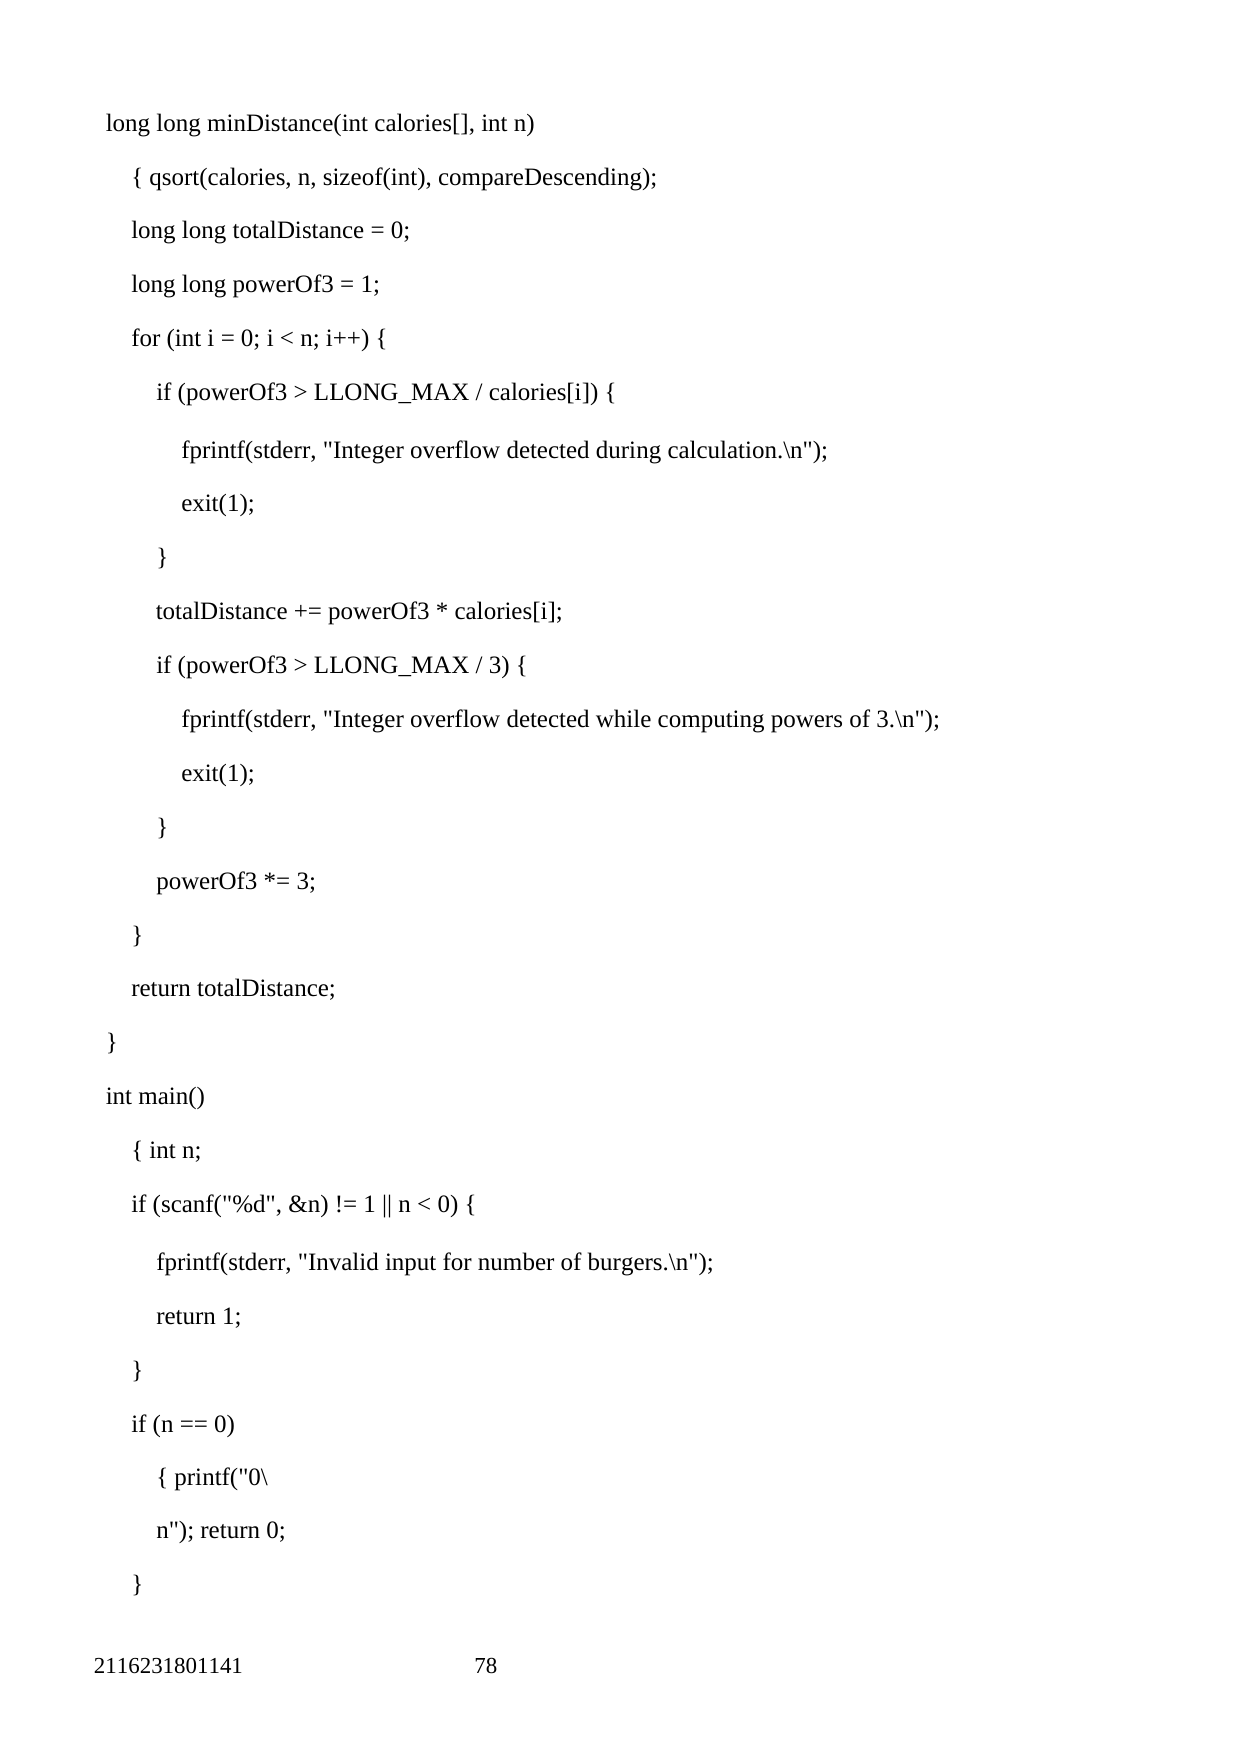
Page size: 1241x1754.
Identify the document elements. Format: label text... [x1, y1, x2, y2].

text } [131, 1569, 1155, 1598]
text } [131, 920, 1155, 948]
text if (n == 0) { printf("0\n"); return 0; [131, 1409, 288, 1544]
text long long powerOf3 = 1; for (int i = 0; i < n; i++) { [131, 269, 393, 352]
text } [131, 1355, 1155, 1383]
text totalDistance += powerOf3 * calories[i]; if (powerOf3 > LLONG_MAX / 3) { [156, 596, 572, 679]
text long long minDistance(int calories[], int n) { qsort(calories, n, sizeof(int), compareDescending); long long totalDistance = 0; [106, 108, 673, 244]
text fprintf(stderr, "Integer overflow detected while computing powers of 3.\n"); exit(1); [181, 704, 992, 786]
text } [106, 1027, 1155, 1056]
text powerOf3 *= 3; [156, 866, 1155, 894]
text int main() { int n; [106, 1081, 244, 1164]
text fprintf(stderr, "Integer overflow detected during calculation.\n"); exit(1); [181, 435, 894, 517]
text if (scanf("%d", &n) != 1 || n < 0) { [131, 1189, 1155, 1218]
text } [156, 542, 1155, 571]
text fprintf(stderr, "Invalid input for number of burgers.\n"); return 1; [156, 1247, 723, 1329]
text if (powerOf3 > LLONG_MAX / calories[i]) { [156, 377, 1155, 406]
text return totalDistance; [131, 973, 1155, 1002]
text } [156, 812, 1155, 840]
